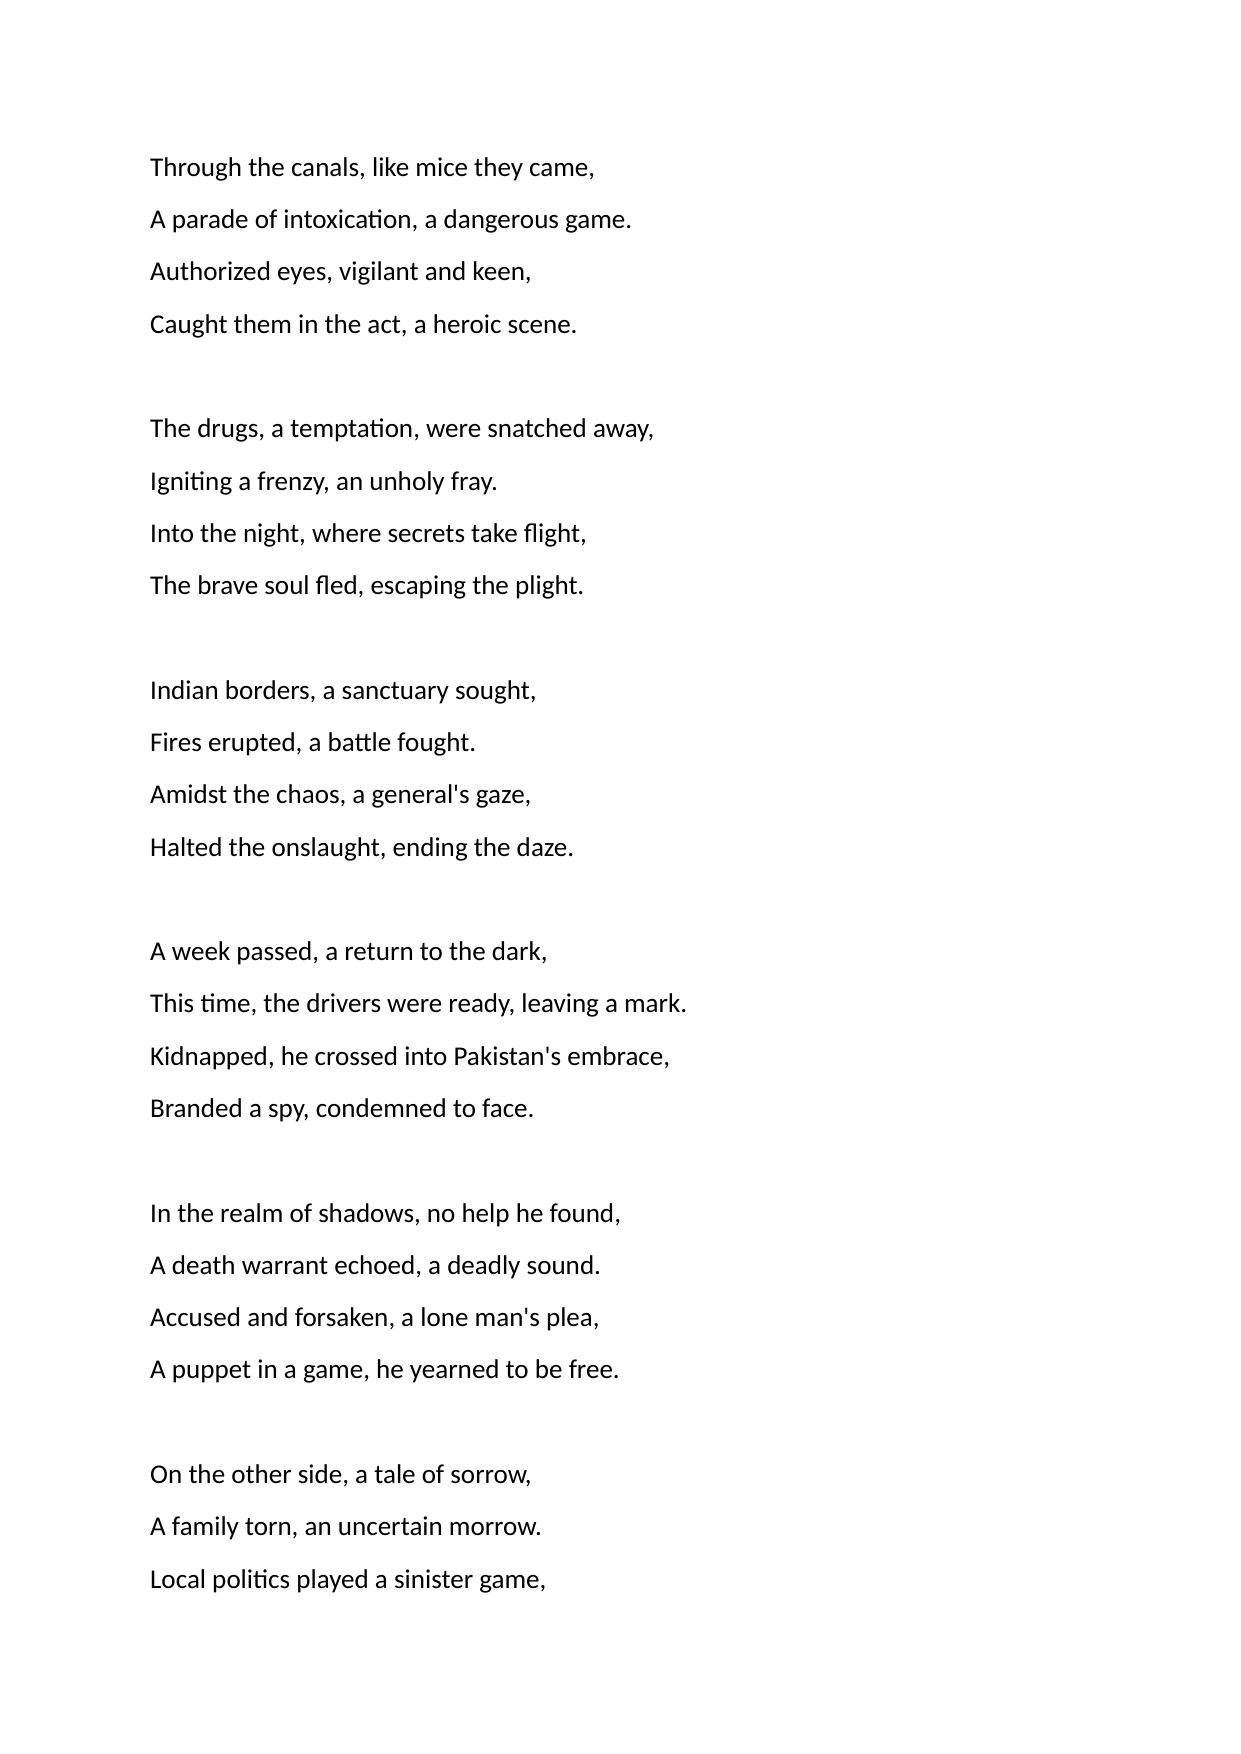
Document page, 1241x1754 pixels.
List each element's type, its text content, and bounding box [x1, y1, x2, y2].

text This time, the drivers were ready, leaving a mark. [150, 987, 1090, 1020]
text Indian borders, a sanctuary sought, [150, 673, 1090, 706]
text The drugs, a temptation, were snatched away, [150, 411, 1090, 444]
text Fires erupted, a battle fought. [150, 725, 1090, 758]
text The brave soul fled, escaping the plight. [150, 568, 1090, 601]
text Local politics played a sinister game, [150, 1562, 1090, 1595]
text A week passed, a return to the dark, [150, 934, 1090, 967]
text In the realm of shadows, no help he found, [150, 1196, 1090, 1229]
text Igniting a frenzy, an unholy fray. [150, 464, 1090, 497]
text Accused and forsaken, a lone man's plea, [150, 1300, 1090, 1333]
text Branded a spy, condemned to face. [150, 1091, 1090, 1124]
text Authorized eyes, vigilant and keen, [150, 254, 1090, 288]
text On the other side, a tale of sorrow, [150, 1457, 1090, 1490]
text A parade of intoxication, a dangerous game. [150, 202, 1090, 235]
text Halted the onslaught, ending the daze. [150, 830, 1090, 863]
text Into the night, where secrets take flight, [150, 516, 1090, 549]
text Through the canals, like mice they came, [150, 150, 1090, 183]
text Kidnapped, he crossed into Pakistan's embrace, [150, 1039, 1090, 1072]
text A death warrant echoed, a deadly sound. [150, 1248, 1090, 1281]
text Amidst the chaos, a general's gaze, [150, 777, 1090, 811]
text A family torn, an uncertain morrow. [150, 1509, 1090, 1543]
text A puppet in a game, he yearned to be free. [150, 1353, 1090, 1386]
text Caught them in the act, a heroic scene. [150, 307, 1090, 340]
